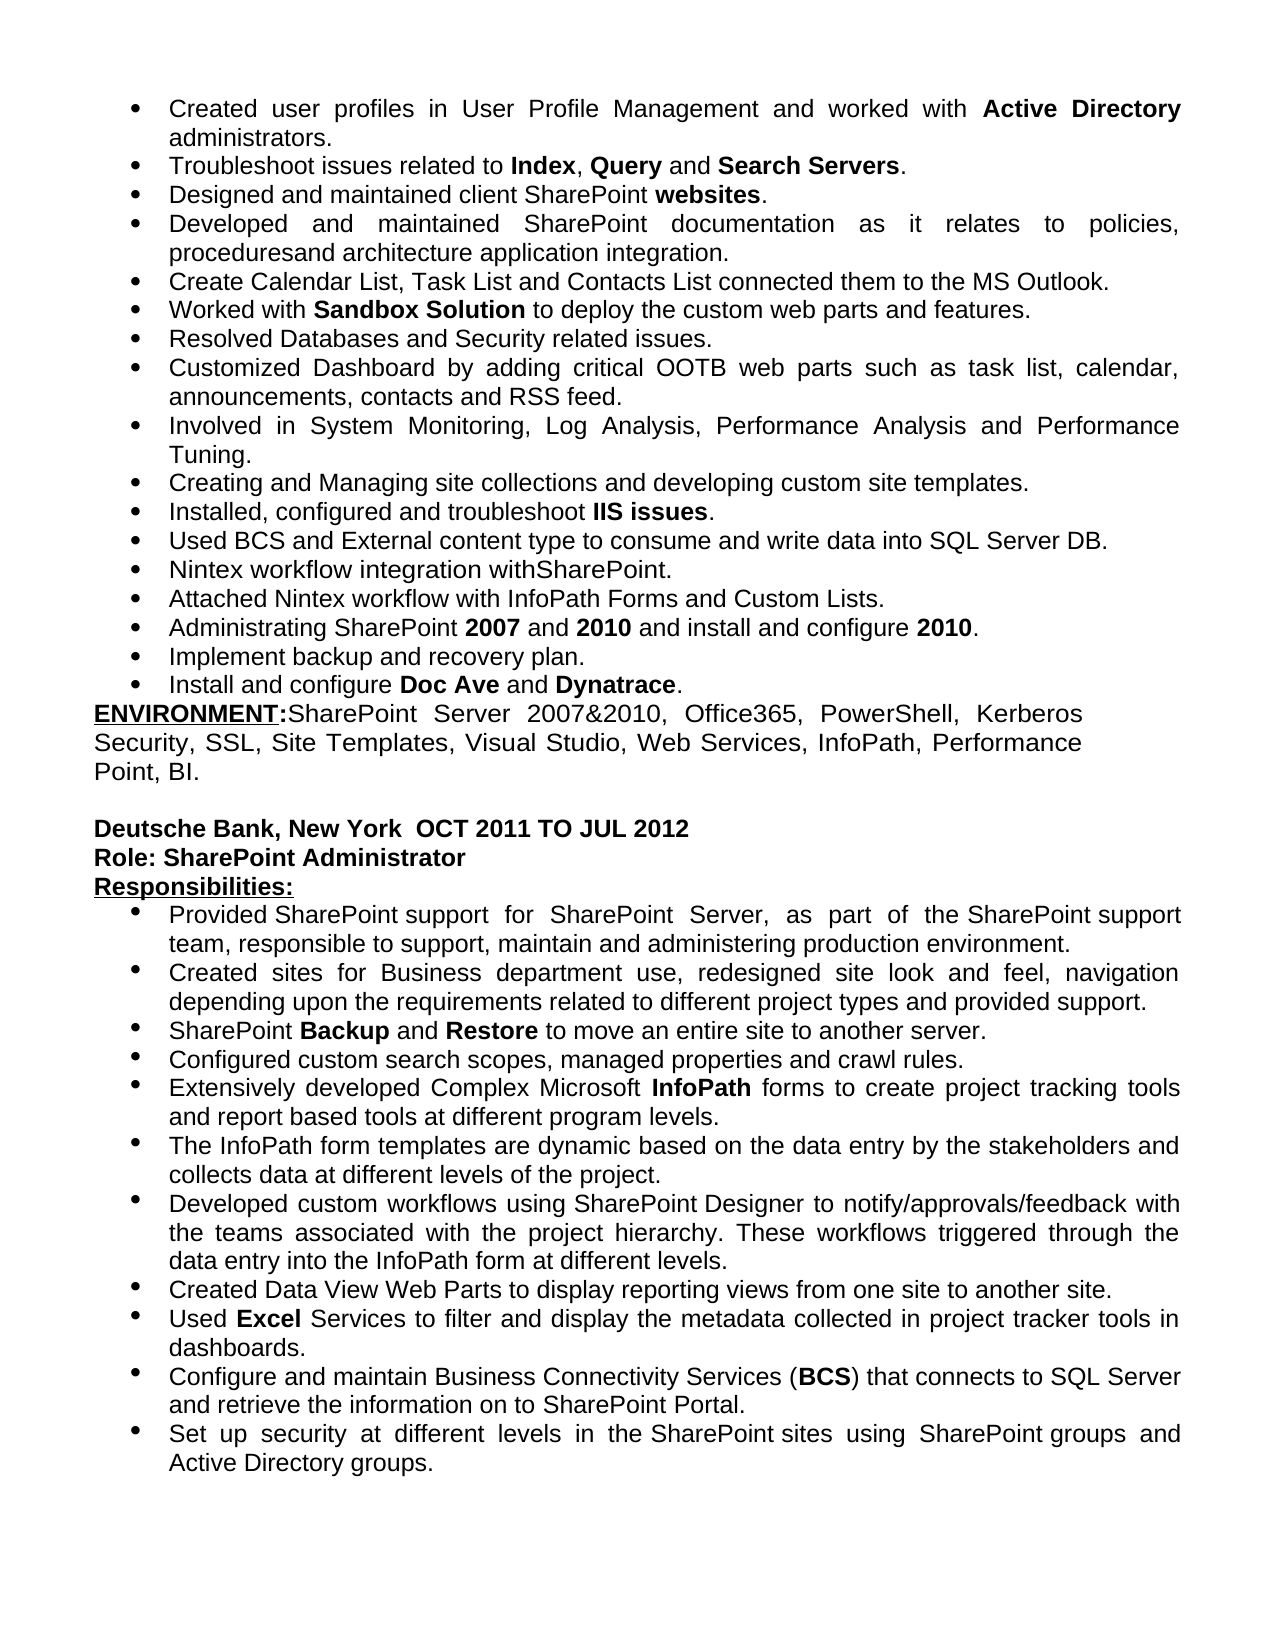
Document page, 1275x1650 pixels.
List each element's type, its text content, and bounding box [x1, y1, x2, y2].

list Creating and Managing site collections and developing custom site templates. [131, 468, 1181, 497]
list Used Excel Services to filter and display the metadata collected in project tracker tools in dashboards. [131, 1304, 1181, 1361]
list Worked with Sandbox Solution to deploy the custom web parts and features. [131, 296, 1181, 324]
list Administrating SharePoint 2007 and 2010 and install and configure 2010. [131, 613, 1181, 642]
list Installed, configured and troubleshoot IIS issues. [131, 497, 1181, 526]
list Resolved Databases and Security related issues. [131, 324, 1181, 353]
list Created user profiles in User Profile Management and worked with Active Directory administrators. [131, 94, 1181, 151]
list Used BCS and External content type to consume and write data into SQL Server DB. [131, 526, 1181, 555]
list Set up security at different levels in the SharePoint sites using SharePoint groups and Active Directory groups. [131, 1419, 1181, 1477]
list Configured custom search scopes, managed properties and crawl rules. [131, 1044, 1181, 1073]
list Created sites for Business department use, redesigned site look and feel, navigation depending upon the requirements related to different project types and provided support. [131, 958, 1181, 1016]
list The InfoPath form templates are dynamic based on the data entry by the stakeholders and collects data at different levels of the project. [131, 1131, 1181, 1189]
list Attached Nintex workflow with InfoPath Forms and Custom Lists. [131, 584, 1181, 613]
list Configure and maintain Business Connectivity Services (BCS) that connects to SQL Server and retrieve the information on to SharePoint Portal. [131, 1361, 1181, 1419]
list Customized Dashboard by adding critical OOTB web parts such as task list, calendar, announcements, contacts and RSS feed. [131, 353, 1181, 411]
list Create Calendar List, Task List and Contacts List connected them to the MS Outlook. [131, 267, 1181, 296]
list Implement backup and recovery plan. [131, 642, 1181, 670]
list Nintex workflow integration withSharePoint. [131, 555, 1084, 584]
list Deutsche Bank, New York OCT 2011 TO JUL 2012 [94, 814, 1181, 843]
list Extensively developed Complex Microsoft InfoPath forms to create project tracking tools and report based tools at different program levels. [131, 1073, 1181, 1131]
list Developed and maintained SharePoint documentation as it relates to policies, proceduresand architecture application integration. [131, 209, 1181, 267]
text Responsibilities: [94, 872, 1181, 901]
list Developed custom workflows using SharePoint Designer to notify/approvals/feedback with the teams associated with the project hierarchy. These workflows triggered through the data entry into the InfoPath form at different levels. [131, 1189, 1181, 1275]
list Provided SharePoint support for SharePoint Server, as part of the SharePoint support team, responsible to support, maintain and administering production environment. [131, 901, 1181, 958]
list Involved in System Monitoring, Log Analysis, Performance Analysis and Performance Tuning. [131, 411, 1181, 468]
list Designed and maintained client SharePoint websites. [131, 180, 1181, 209]
list Role: SharePoint Administrator [94, 843, 1181, 872]
list Troubleshoot issues related to Index, Query and Search Servers. [131, 151, 1181, 180]
list Created Data View Web Parts to display reporting views from one site to another site. [131, 1275, 1181, 1304]
list Install and configure Doc Ave and Dynatrace. [131, 670, 1181, 699]
text ENVIRONMENT:SharePoint Server 2007&2010, Office365, PowerShell, Kerberos Security, SSL, Site Templates, Visual Studio, Web Services, InfoPath, Performance Point, BI. [94, 699, 1084, 786]
list SharePoint Backup and Restore to move an entire site to another server. [131, 1016, 1181, 1044]
